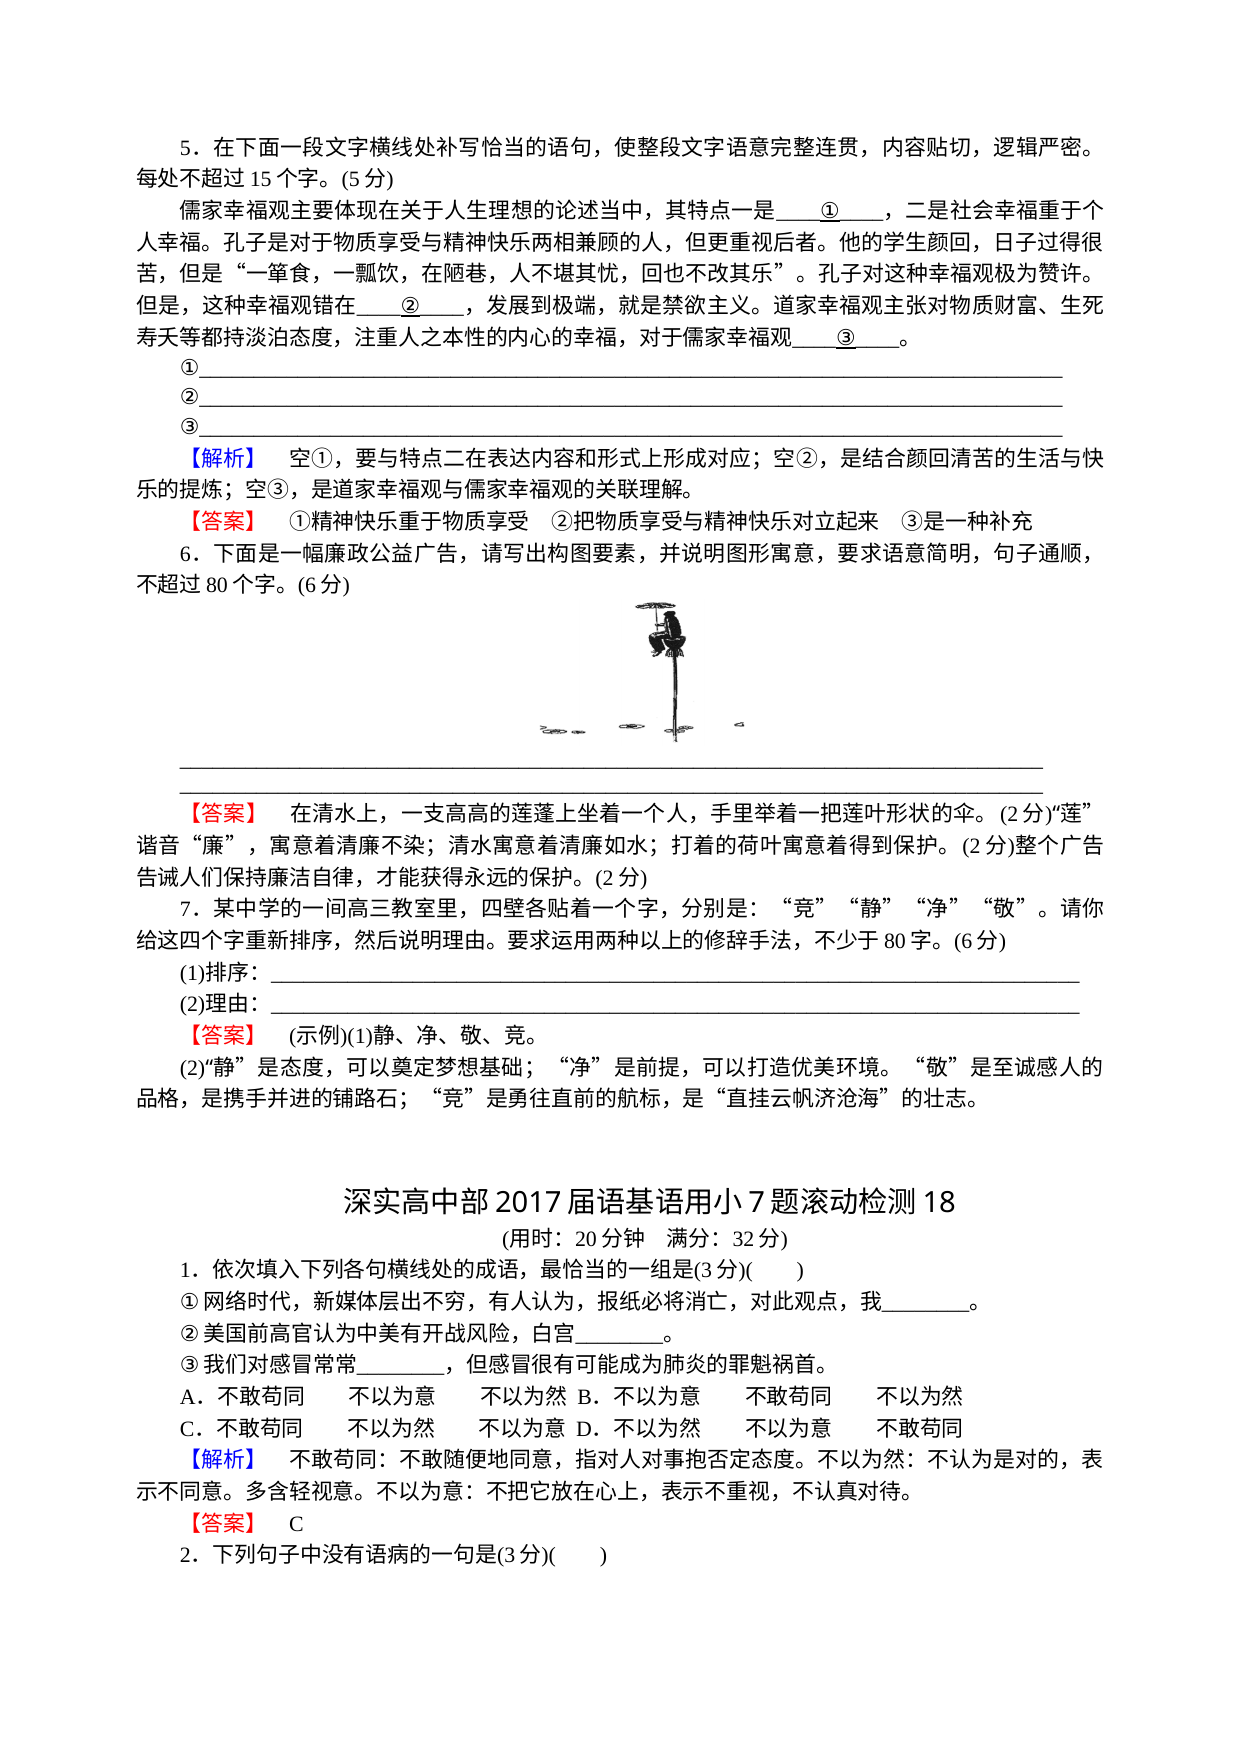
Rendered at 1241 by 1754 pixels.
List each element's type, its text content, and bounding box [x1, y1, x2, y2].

text A．不敢苟同 不以为意 不以为然 B．不以为意 不敢苟同 不以为然 [136, 1379, 1104, 1411]
text ③_______________________________________________________________________________ [136, 411, 1104, 441]
text (2)理由：__________________________________________________________________________ [136, 986, 1104, 1018]
text 深实高中部2017届语基语用小7题滚动检测18 [136, 1178, 1104, 1221]
text ③我们对感冒常常________，但感冒很有可能成为肺炎的罪魁祸首。 [136, 1347, 1104, 1379]
text 【答案】 ①精神快乐重于物质享受 ②把物质享受与精神快乐对立起来 ③是一种补充 [136, 504, 1104, 536]
text 【解析】 空①，要与特点二在表达内容和形式上形成对应；空②，是结合颜回清苦的生活与快乐的提炼；空③，是道家幸福观与儒家幸福观的关联理解。 [136, 441, 1104, 504]
text ②美国前高官认为中美有开战风险，白宫________。 [136, 1316, 1104, 1347]
text 【解析】 不敢苟同：不敢随便地同意，指对人对事抱否定态度。不以为然：不认为是对的，表示不同意。多含轻视意。不以为意：不把它放在心上，表示不重视，不认真对待。 [136, 1442, 1104, 1506]
text 【答案】 (示例)(1)静、净、敬、竞。 [136, 1018, 1104, 1050]
text _______________________________________________________________________________ [136, 771, 1104, 796]
text 儒家幸福观主要体现在关于人生理想的论述当中，其特点一是____①____，二是社会幸福重于个人幸福。孔子是对于物质享受与精神快乐两相兼顾的人，但更重视后者。他的学生颜回，日子过得很苦，但是“一箪食，一瓢饮，在陋巷，人不堪其忧，回也不改其乐”。孔子对这种幸福观极为赞许。但是，这种幸福观错在____②____，发展到极端，就是禁欲主义。道家幸福观主张对物质财富、生死寿夭等都持淡泊态度，注重人之本性的内心的幸福，对于儒家幸福观____③____。 [136, 193, 1104, 351]
text (用时：20分钟 满分：32分) [136, 1221, 1104, 1252]
picture [538, 599, 746, 746]
text 6．下面是一幅廉政公益广告，请写出构图要素，并说明图形寓意，要求语意简明，句子通顺，不超过80个字。(6分) [136, 536, 1104, 599]
text C．不敢苟同 不以为然 不以为意 D．不以为然 不以为意 不敢苟同 [136, 1411, 1104, 1442]
text 1．依次填入下列各句横线处的成语，最恰当的一组是(3分)( ) [136, 1252, 1104, 1284]
text ①_______________________________________________________________________________ [136, 351, 1104, 381]
text ①网络时代，新媒体层出不穷，有人认为，报纸必将消亡，对此观点，我________。 [136, 1284, 1104, 1316]
text (2)“静”是态度，可以奠定梦想基础；“净”是前提，可以打造优美环境。“敬”是至诚感人的品格，是携手并进的铺路石；“竞”是勇往直前的航标，是“直挂云帆济沧海”的壮志。 [136, 1050, 1104, 1113]
text 【答案】 在清水上，一支高高的莲蓬上坐着一个人，手里举着一把莲叶形状的伞。(2分)“莲”谐音“廉”，寓意着清廉不染；清水寓意着清廉如水；打着的荷叶寓意着得到保护。(2分)整个广告告诫人们保持廉洁自律，才能获得永远的保护。(2分) [136, 796, 1104, 891]
text _______________________________________________________________________________ [136, 746, 1104, 771]
text 2．下列句子中没有语病的一句是(3分)( ) [136, 1537, 1104, 1569]
text (1)排序：__________________________________________________________________________ [136, 955, 1104, 986]
text 5．在下面一段文字横线处补写恰当的语句，使整段文字语意完整连贯，内容贴切，逻辑严密。每处不超过15个字。(5分) [136, 129, 1104, 193]
text ②_______________________________________________________________________________ [136, 381, 1104, 411]
text 【答案】 C [136, 1506, 1104, 1537]
text 7．某中学的一间高三教室里，四壁各贴着一个字，分别是：“竞”“静”“净”“敬”。请你给这四个字重新排序，然后说明理由。要求运用两种以上的修辞手法，不少于80字。(6分) [136, 891, 1104, 955]
